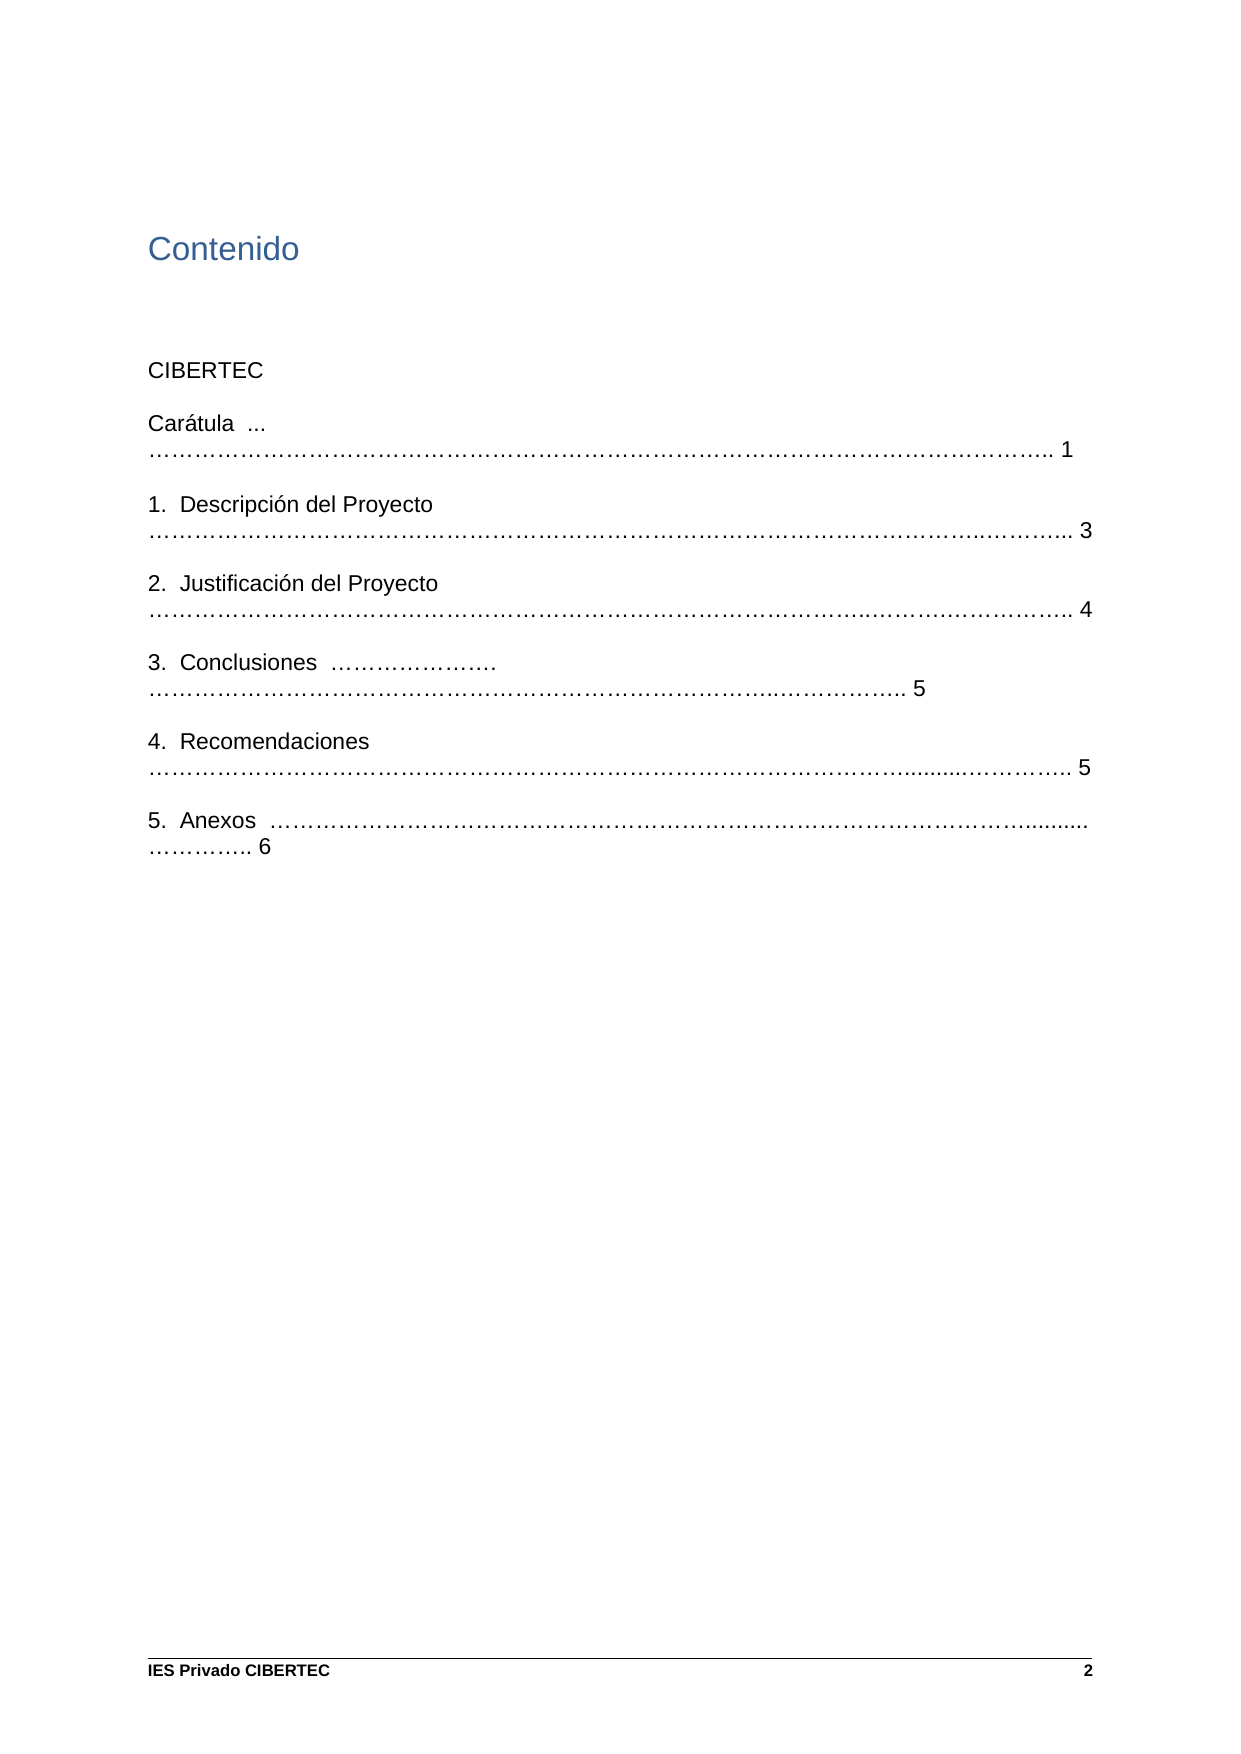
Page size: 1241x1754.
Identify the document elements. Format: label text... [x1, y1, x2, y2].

text 5. Anexos ………………………………………………………………………………………..........………….. 6 [148, 807, 1092, 859]
text Carátula ...……………………………………………………………………………………………………….. 1 [148, 410, 1092, 462]
text CIBERTEC [148, 357, 1092, 383]
text 3. Conclusiones ………………….………………………………………………………………………..…………….. 5 [148, 649, 1092, 701]
text 1. Descripción del Proyecto ………………………………………………………………………………………………..………... 3 [148, 491, 1092, 543]
text 4. Recomendaciones ………………………………………………………………………………………..........………….. 5 [148, 728, 1092, 780]
subtitle Contenido [148, 229, 1092, 268]
text 2. Justificación del Proyecto …………………………………………………………………………………..……….…………….. 4 [148, 569, 1092, 622]
